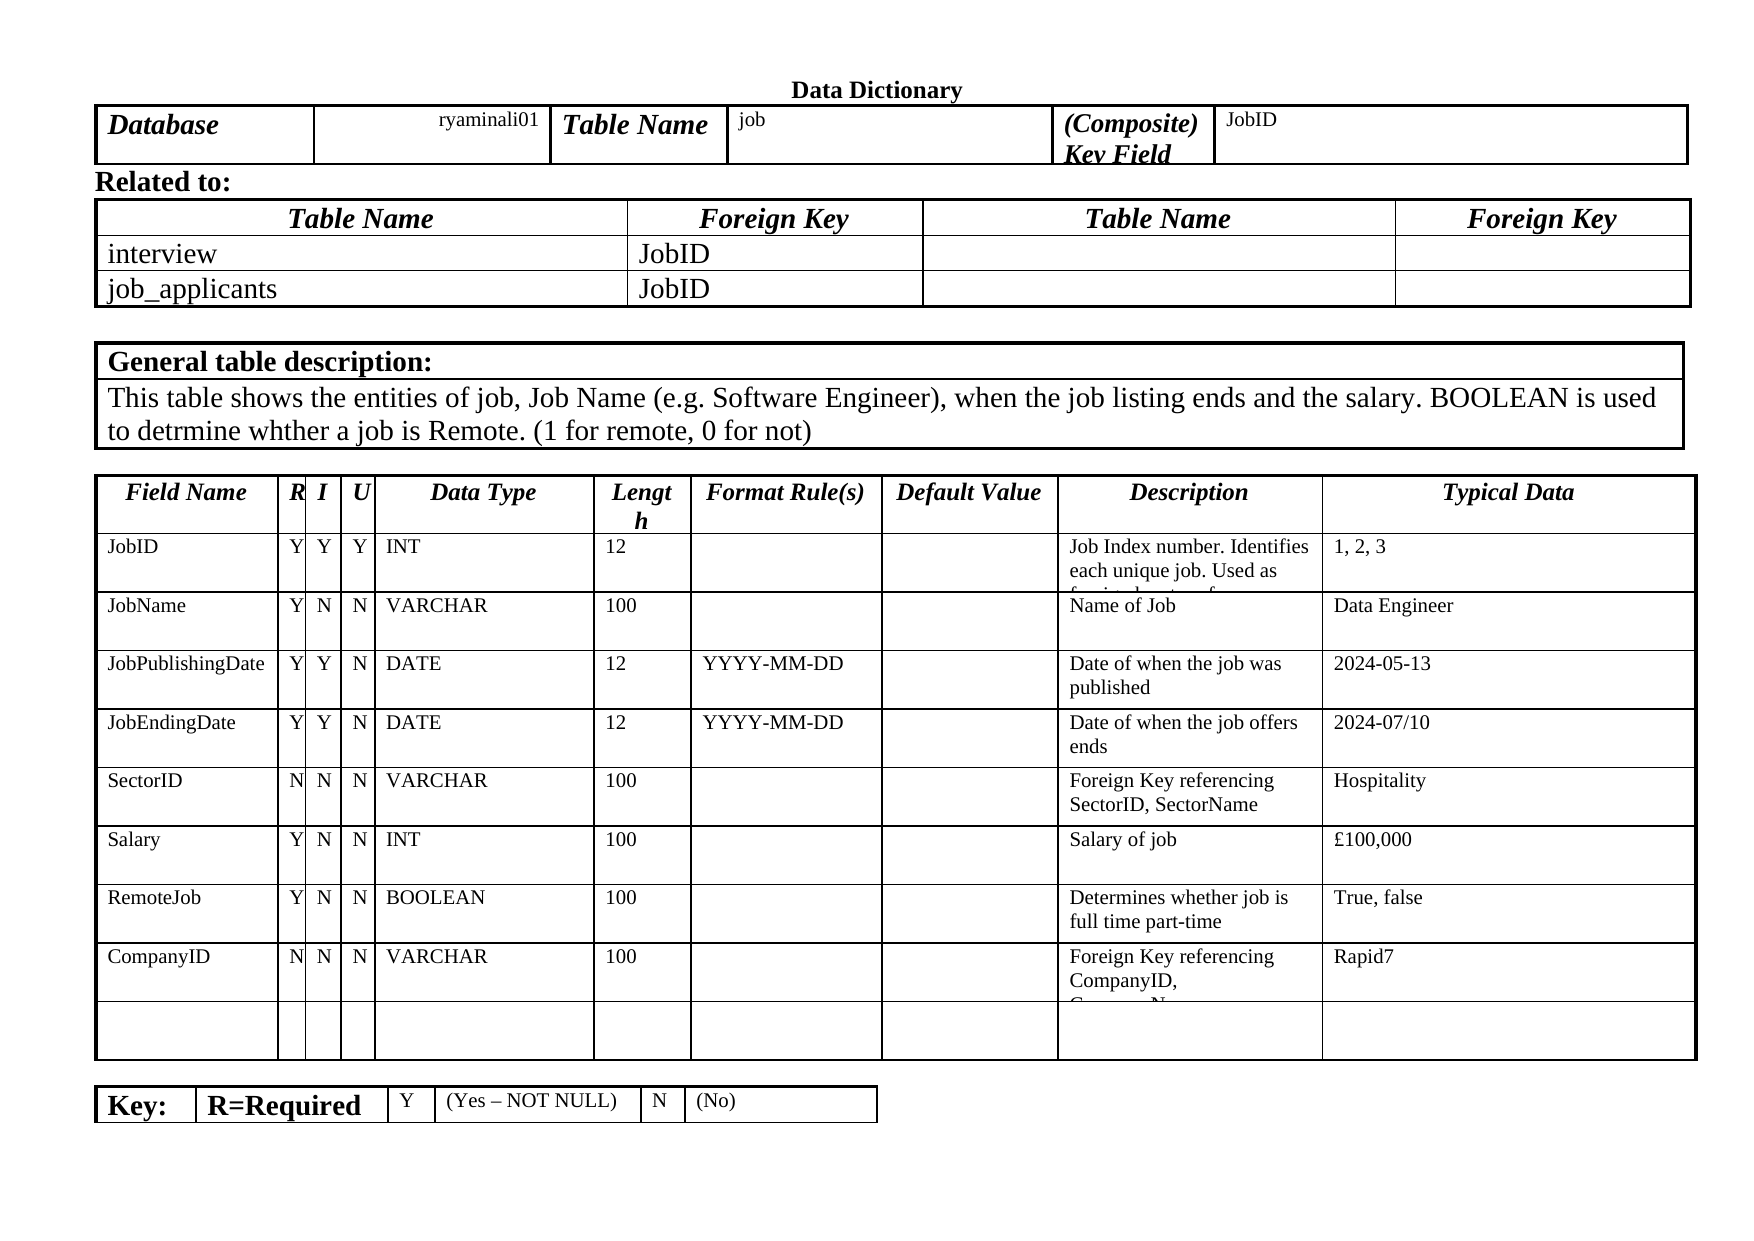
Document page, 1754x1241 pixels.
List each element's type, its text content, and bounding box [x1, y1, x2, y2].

table_cell [883, 710, 1057, 767]
table_cell Job Index number. Identifies each unique job. Used as foreign key to reference JobID, JobName, etc. [1059, 534, 1322, 591]
table_header ryaminali01 [315, 107, 549, 163]
table_cell VARCHAR [376, 944, 593, 1001]
table_cell INT [376, 534, 593, 591]
table_cell Salary of job [1059, 827, 1322, 884]
table_cell 2024-05-13 [1323, 651, 1694, 708]
table_cell [692, 534, 881, 591]
table_cell [692, 827, 881, 884]
table_cell Foreign Key referencing CompanyID, CompanyName [1059, 944, 1322, 1001]
table_cell [883, 827, 1057, 884]
text Related to: [94, 165, 1659, 198]
table_header N [642, 1088, 684, 1122]
table_cell Date of when the job offers ends [1059, 710, 1322, 767]
table_cell BOOLEAN [376, 885, 593, 942]
table_header (Yes – NOT NULL) [436, 1088, 640, 1122]
table_cell DATE [376, 651, 593, 708]
table_header Key: [98, 1088, 195, 1122]
table_cell [1396, 271, 1689, 305]
table_header U [342, 477, 374, 532]
table_header I [306, 477, 340, 532]
table_cell [692, 885, 881, 942]
table_cell JobID [628, 271, 922, 305]
table_cell [883, 768, 1057, 825]
table_cell [883, 651, 1057, 708]
table_cell 100 [595, 768, 690, 825]
table_cell [1323, 1002, 1694, 1059]
table_cell DATE [376, 710, 593, 767]
table_cell Hospitality [1323, 768, 1694, 825]
table_cell [595, 1002, 690, 1059]
table_cell JobPublishingDate [98, 651, 277, 708]
table_cell 2024-07/10 [1323, 710, 1694, 767]
table_header Typical Data [1323, 477, 1694, 532]
table_cell Foreign Key referencing SectorID, SectorName [1059, 768, 1322, 825]
table_cell N [306, 593, 340, 649]
table_cell [883, 1002, 1057, 1059]
table_header Table Name [552, 107, 726, 163]
table_cell [883, 885, 1057, 942]
table_cell N [342, 710, 374, 767]
table_cell [1059, 1002, 1322, 1059]
table_header Length [595, 477, 690, 532]
table_cell [692, 944, 881, 1001]
table_cell JobID [98, 534, 277, 591]
table_cell [924, 271, 1395, 305]
table_header Y [389, 1088, 434, 1122]
table_header (Composite)Key Field [1054, 107, 1213, 163]
table_header General table description: [98, 345, 1682, 378]
table_cell Y [306, 534, 340, 591]
table_cell N [342, 651, 374, 708]
table_cell [98, 1002, 277, 1059]
table_header Field Name [98, 477, 277, 532]
table_cell Y [279, 710, 305, 767]
table_cell [883, 534, 1057, 591]
table_cell Salary [98, 827, 277, 884]
table_header R=Required [197, 1088, 387, 1122]
table_cell N [279, 768, 305, 825]
table_header Foreign Key [1396, 201, 1689, 234]
table_cell Y [279, 885, 305, 942]
table_cell N [279, 944, 305, 1001]
table_cell N [342, 885, 374, 942]
table_cell Y [279, 593, 305, 649]
table_cell True, false [1323, 885, 1694, 942]
table_cell Y [306, 710, 340, 767]
table_cell [342, 1002, 374, 1059]
table_cell £100,000 [1323, 827, 1694, 884]
table_cell [883, 944, 1057, 1001]
table_cell JobName [98, 593, 277, 649]
table_cell job_applicants [98, 271, 627, 305]
table_header JobID [1216, 107, 1686, 163]
table_cell interview [98, 236, 627, 270]
table_cell Name of Job [1059, 593, 1322, 649]
table_header Default Value [883, 477, 1057, 532]
table_cell 12 [595, 651, 690, 708]
table_cell [883, 593, 1057, 649]
table_header (No) [686, 1088, 876, 1122]
table_cell N [306, 768, 340, 825]
table_cell This table shows the entities of job, Job Name (e.g. Software Engineer), when the job listing ends and the salary. BOOLEAN is used to detrmine whther a job is Remote. (1 for remote, 0 for not) [98, 380, 1682, 447]
table_header R [279, 477, 305, 532]
table_cell SectorID [98, 768, 277, 825]
table_header Database [98, 107, 313, 163]
table_header job [729, 107, 1051, 163]
table_cell JobID [628, 236, 922, 270]
table_cell [924, 236, 1395, 270]
table_cell RemoteJob [98, 885, 277, 942]
table_cell N [342, 768, 374, 825]
table_cell Y [279, 827, 305, 884]
table_cell 1, 2, 3 [1323, 534, 1694, 591]
table_cell Rapid7 [1323, 944, 1694, 1001]
table_cell Data Engineer [1323, 593, 1694, 649]
table_cell [376, 1002, 593, 1059]
table_cell N [342, 944, 374, 1001]
table_cell YYYY-MM-DD [692, 651, 881, 708]
table_cell Date of when the job was published [1059, 651, 1322, 708]
table_cell [306, 1002, 340, 1059]
table_cell N [306, 944, 340, 1001]
table_header Format Rule(s) [692, 477, 881, 532]
table_cell N [342, 593, 374, 649]
table_cell 100 [595, 885, 690, 942]
table_cell CompanyID [98, 944, 277, 1001]
table_cell [279, 1002, 305, 1059]
table_cell N [342, 827, 374, 884]
table_cell [692, 1002, 881, 1059]
table_cell 100 [595, 593, 690, 649]
table_cell Y [342, 534, 374, 591]
table_header Table Name [924, 201, 1395, 234]
table_cell Y [279, 534, 305, 591]
table_cell INT [376, 827, 593, 884]
table_cell YYYY-MM-DD [692, 710, 881, 767]
table_header Data Type [376, 477, 593, 532]
table_cell N [306, 827, 340, 884]
table_cell VARCHAR [376, 593, 593, 649]
table_cell JobEndingDate [98, 710, 277, 767]
table_header Foreign Key [628, 201, 922, 234]
table_header Table Name [98, 201, 627, 234]
table_cell 100 [595, 944, 690, 1001]
table_cell Determines whether job is full time part-time [1059, 885, 1322, 942]
table_cell [692, 768, 881, 825]
table_cell N [306, 885, 340, 942]
table_cell 12 [595, 534, 690, 591]
table_cell [692, 593, 881, 649]
table_header Description [1059, 477, 1322, 532]
table_cell Y [279, 651, 305, 708]
table_cell 12 [595, 710, 690, 767]
table_cell Y [306, 651, 340, 708]
table_cell 100 [595, 827, 690, 884]
table_cell [1396, 236, 1689, 270]
table_cell VARCHAR [376, 768, 593, 825]
